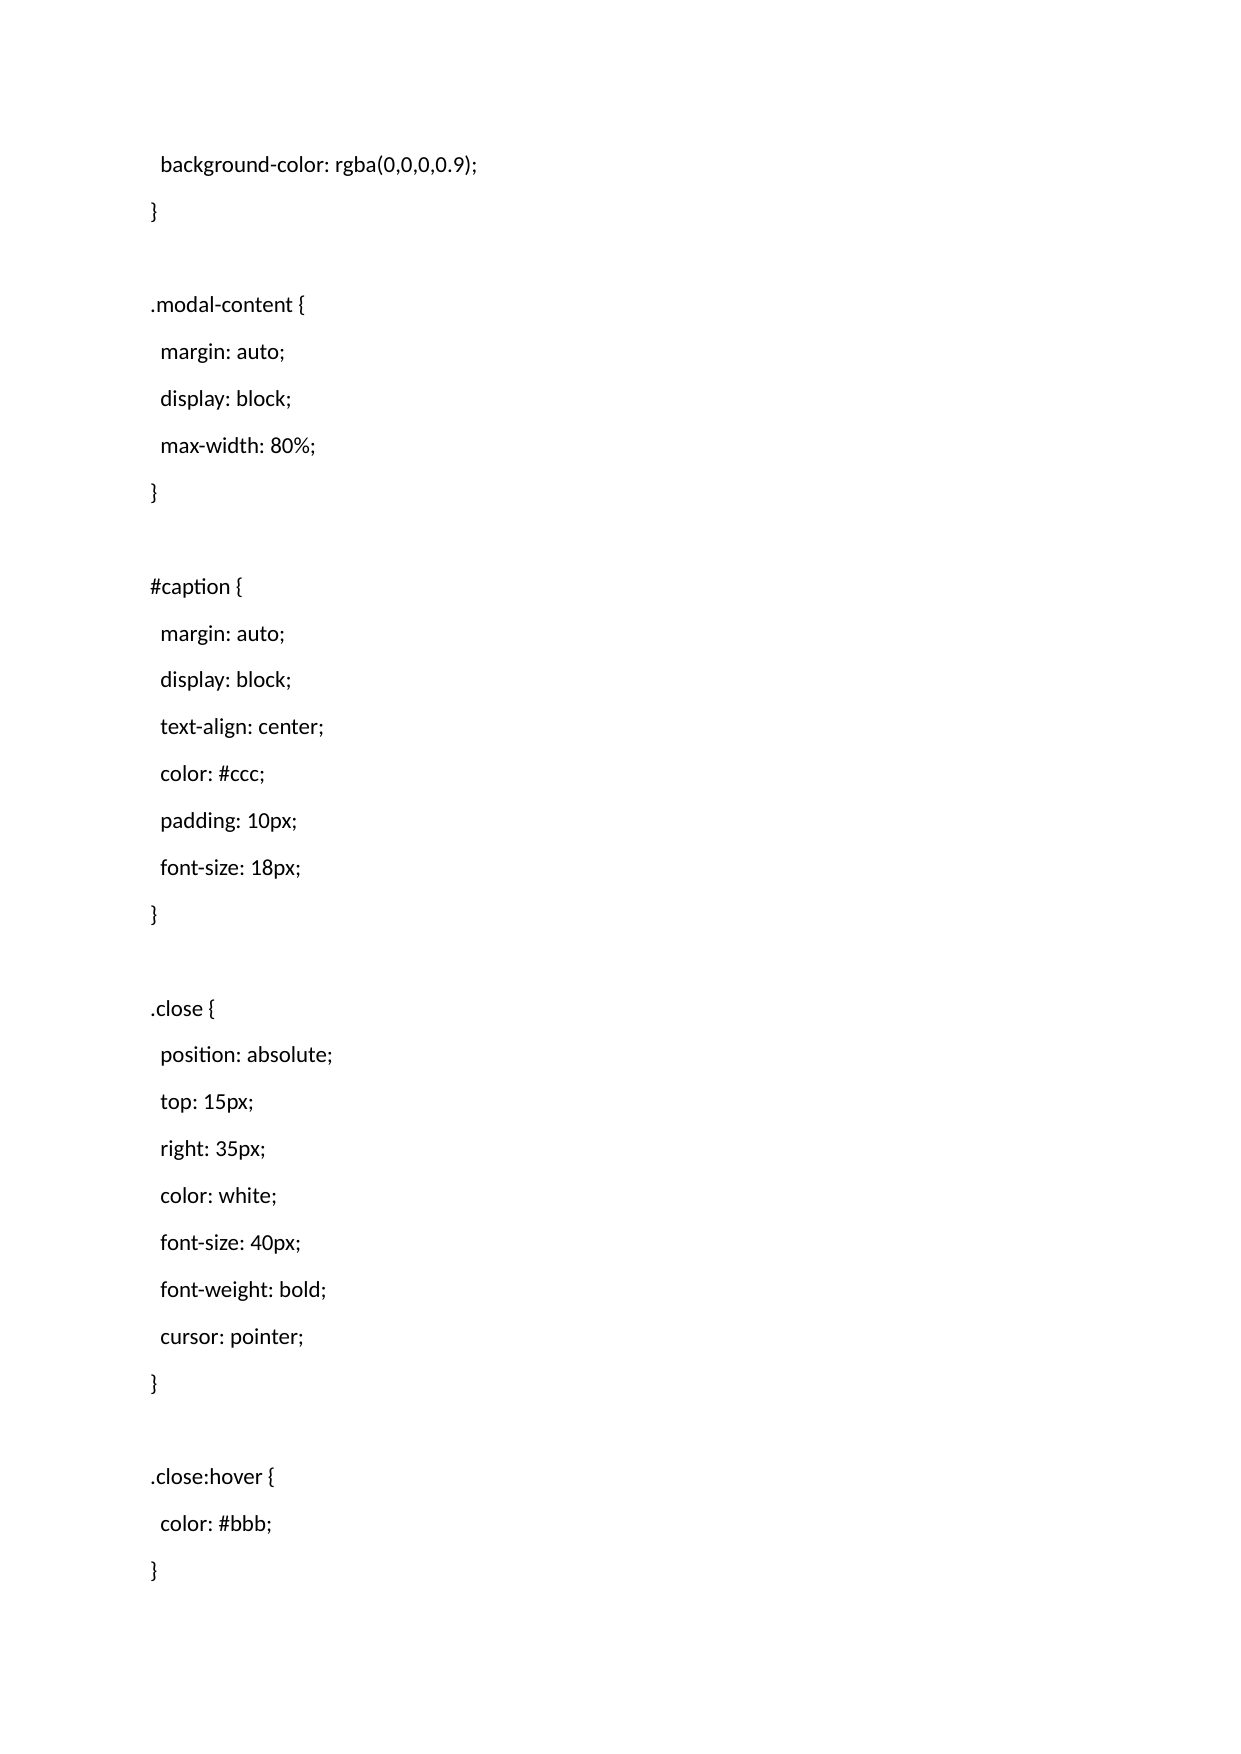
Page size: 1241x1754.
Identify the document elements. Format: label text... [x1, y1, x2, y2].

text .modal-content { [150, 291, 1090, 319]
text } [150, 478, 1090, 506]
text } [150, 900, 1090, 928]
text right: 35px; [150, 1134, 1090, 1162]
text background-color: rgba(0,0,0,0.9); [150, 150, 1090, 178]
text top: 15px; [150, 1087, 1090, 1116]
text margin: auto; [150, 619, 1090, 647]
text } [150, 1369, 1090, 1397]
text color: #bbb; [150, 1509, 1090, 1537]
text padding: 10px; [150, 806, 1090, 834]
text font-size: 40px; [150, 1228, 1090, 1256]
text .close { [150, 994, 1090, 1022]
text color: #ccc; [150, 759, 1090, 787]
text margin: auto; [150, 337, 1090, 366]
text font-weight: bold; [150, 1275, 1090, 1303]
text display: block; [150, 384, 1090, 412]
text cursor: pointer; [150, 1322, 1090, 1350]
text } [150, 197, 1090, 225]
text display: block; [150, 666, 1090, 694]
text #caption { [150, 572, 1090, 600]
text .close:hover { [150, 1462, 1090, 1491]
text } [150, 1556, 1090, 1584]
text position: absolute; [150, 1041, 1090, 1069]
text font-size: 18px; [150, 853, 1090, 881]
text text-align: center; [150, 712, 1090, 741]
text max-width: 80%; [150, 431, 1090, 459]
text color: white; [150, 1181, 1090, 1209]
